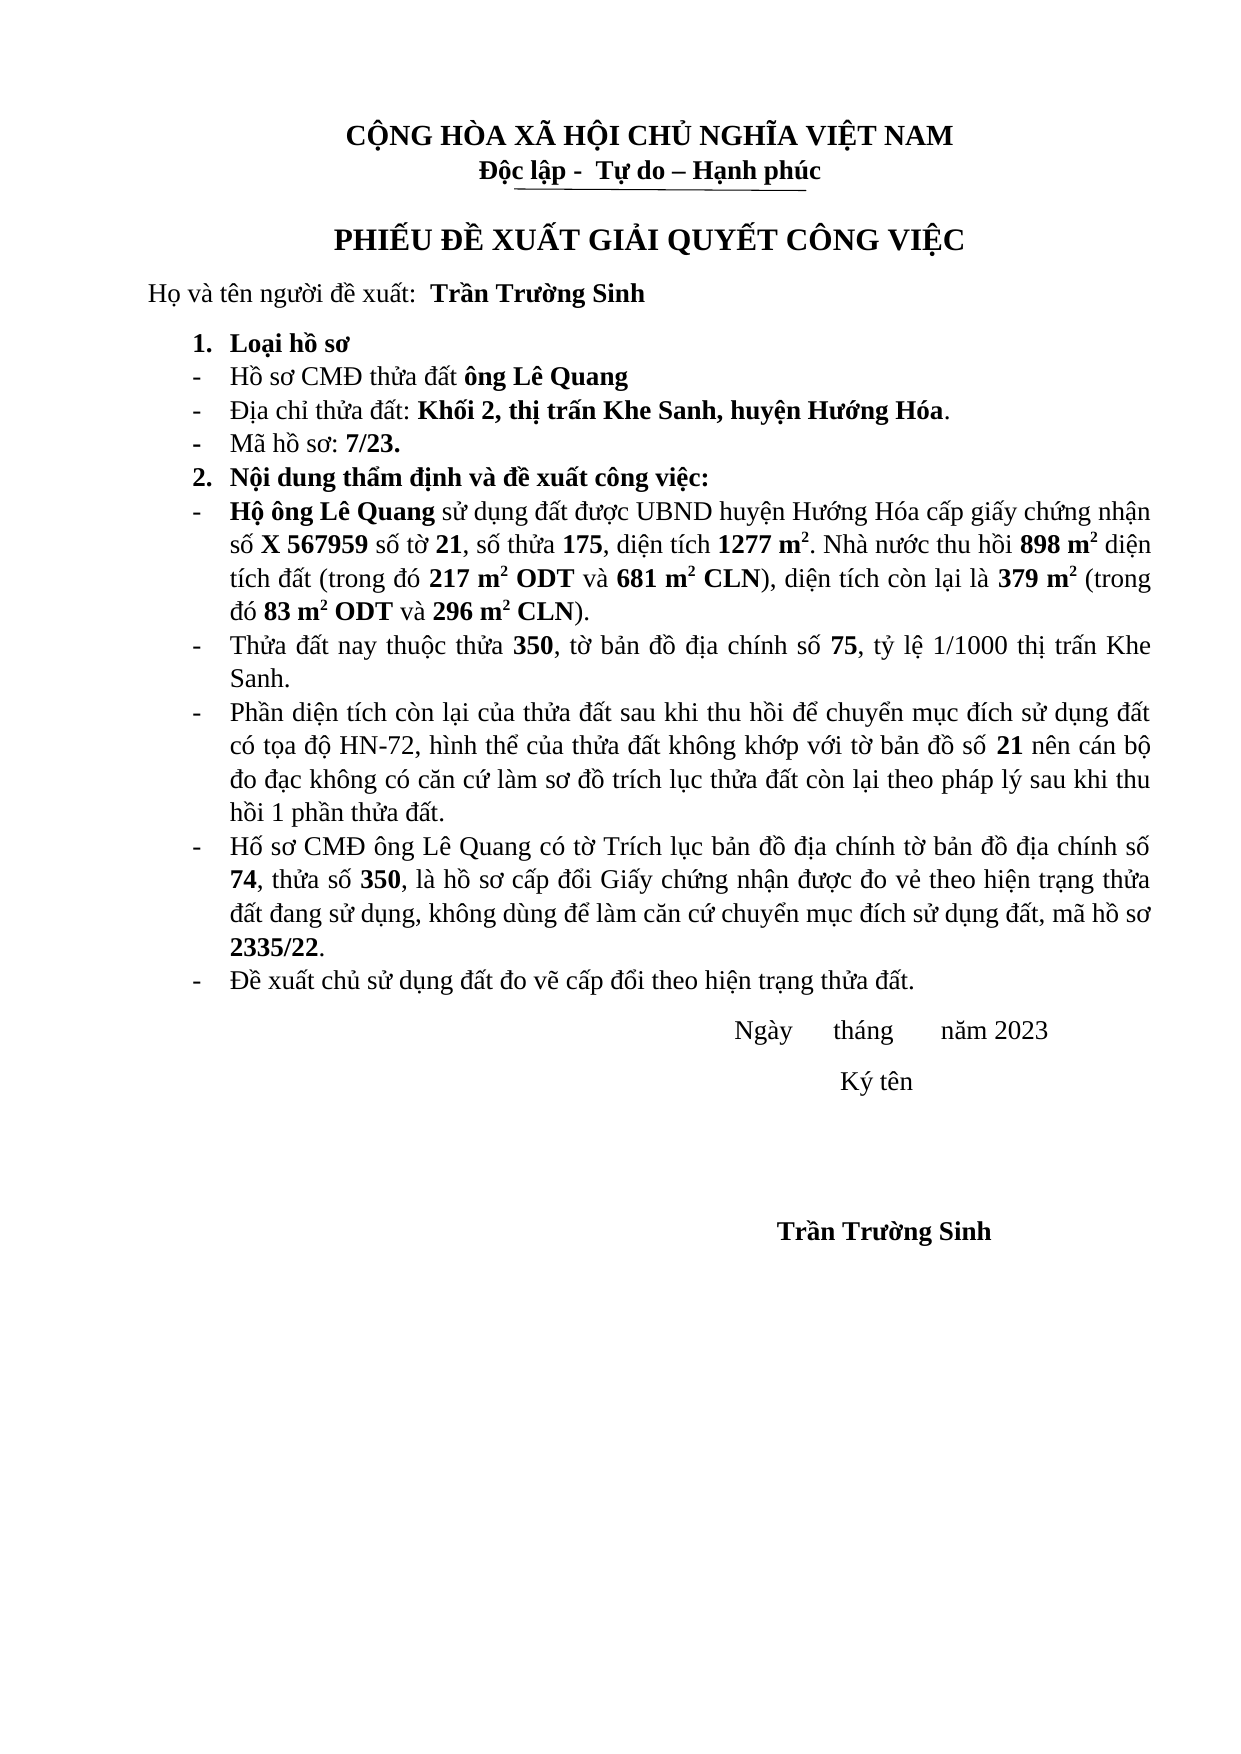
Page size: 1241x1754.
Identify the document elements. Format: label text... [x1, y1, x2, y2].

list Hố sơ CMĐ ông Lê Quang có tờ Trích lục bản đồ địa chính tờ bản đồ địa chính số 74, thửa số 350, là hồ sơ cấp đổi Giấy chứng nhận được đo vẻ theo hiện trạng thửa đất đang sử dụng, không dùng để làm căn cứ chuyển mục đích sử dụng đất, mã hồ sơ 2335/22. [192, 830, 1152, 962]
text CỘNG HÒA XÃ HỘI CHỦ NGHĨA VIỆT NAM [148, 118, 1152, 152]
list Trần Trường Sinh [223, 1215, 1152, 1246]
list Phần diện tích còn lại của thửa đất sau khi thu hồi để chuyển mục đích sử dụng đất có tọa độ HN-72, hình thể của thửa đất không khớp với tờ bản đồ số 21 nên cán bộ đo đạc không có căn cứ làm sơ đồ trích lục thửa đất còn lại theo pháp lý sau khi thu hồi 1 phần thửa đất. [192, 696, 1152, 828]
list Ký tên [823, 1065, 930, 1096]
list Đề xuất chủ sử dụng đất đo vẽ cấp đổi theo hiện trạng thửa đất. [192, 964, 1152, 995]
list Thửa đất nay thuộc thửa 350, tờ bản đồ địa chính số 75, tỷ lệ 1/1000 thị trấn Khe Sanh. [192, 629, 1152, 693]
text Ngày tháng năm 2023 [192, 1014, 1048, 1046]
text PHIẾU ĐỀ XUẤT GIẢI QUYẾT CÔNG VIỆC [148, 221, 1152, 257]
list Nội dung thẩm định và đề xuất công việc: [192, 461, 1152, 492]
list Địa chỉ thửa đất: Khối 2, thị trấn Khe Sanh, huyện Hướng Hóa. [192, 394, 1152, 425]
list Hộ ông Lê Quang sử dụng đất được UBND huyện Hướng Hóa cấp giấy chứng nhận số X 567959 số tờ 21, số thửa 175, diện tích 1277 m2. Nhà nước thu hồi 898 m2 diện tích đất (trong đó 217 m2 ODT và 681 m2 CLN), diện tích còn lại là 379 m2 (trong đó 83 m2 ODT và 296 m2 CLN). [192, 495, 1152, 626]
text Họ và tên người đề xuất: Trần Trường Sinh [148, 277, 1152, 308]
list Hồ sơ CMĐ thửa đất ông Lê Quang [192, 361, 1152, 392]
text Độc lập - Tự do – Hạnh phúc [148, 154, 1152, 185]
list Loại hồ sơ [192, 327, 1152, 358]
list Mã hồ sơ: 7/23. [192, 428, 1152, 459]
